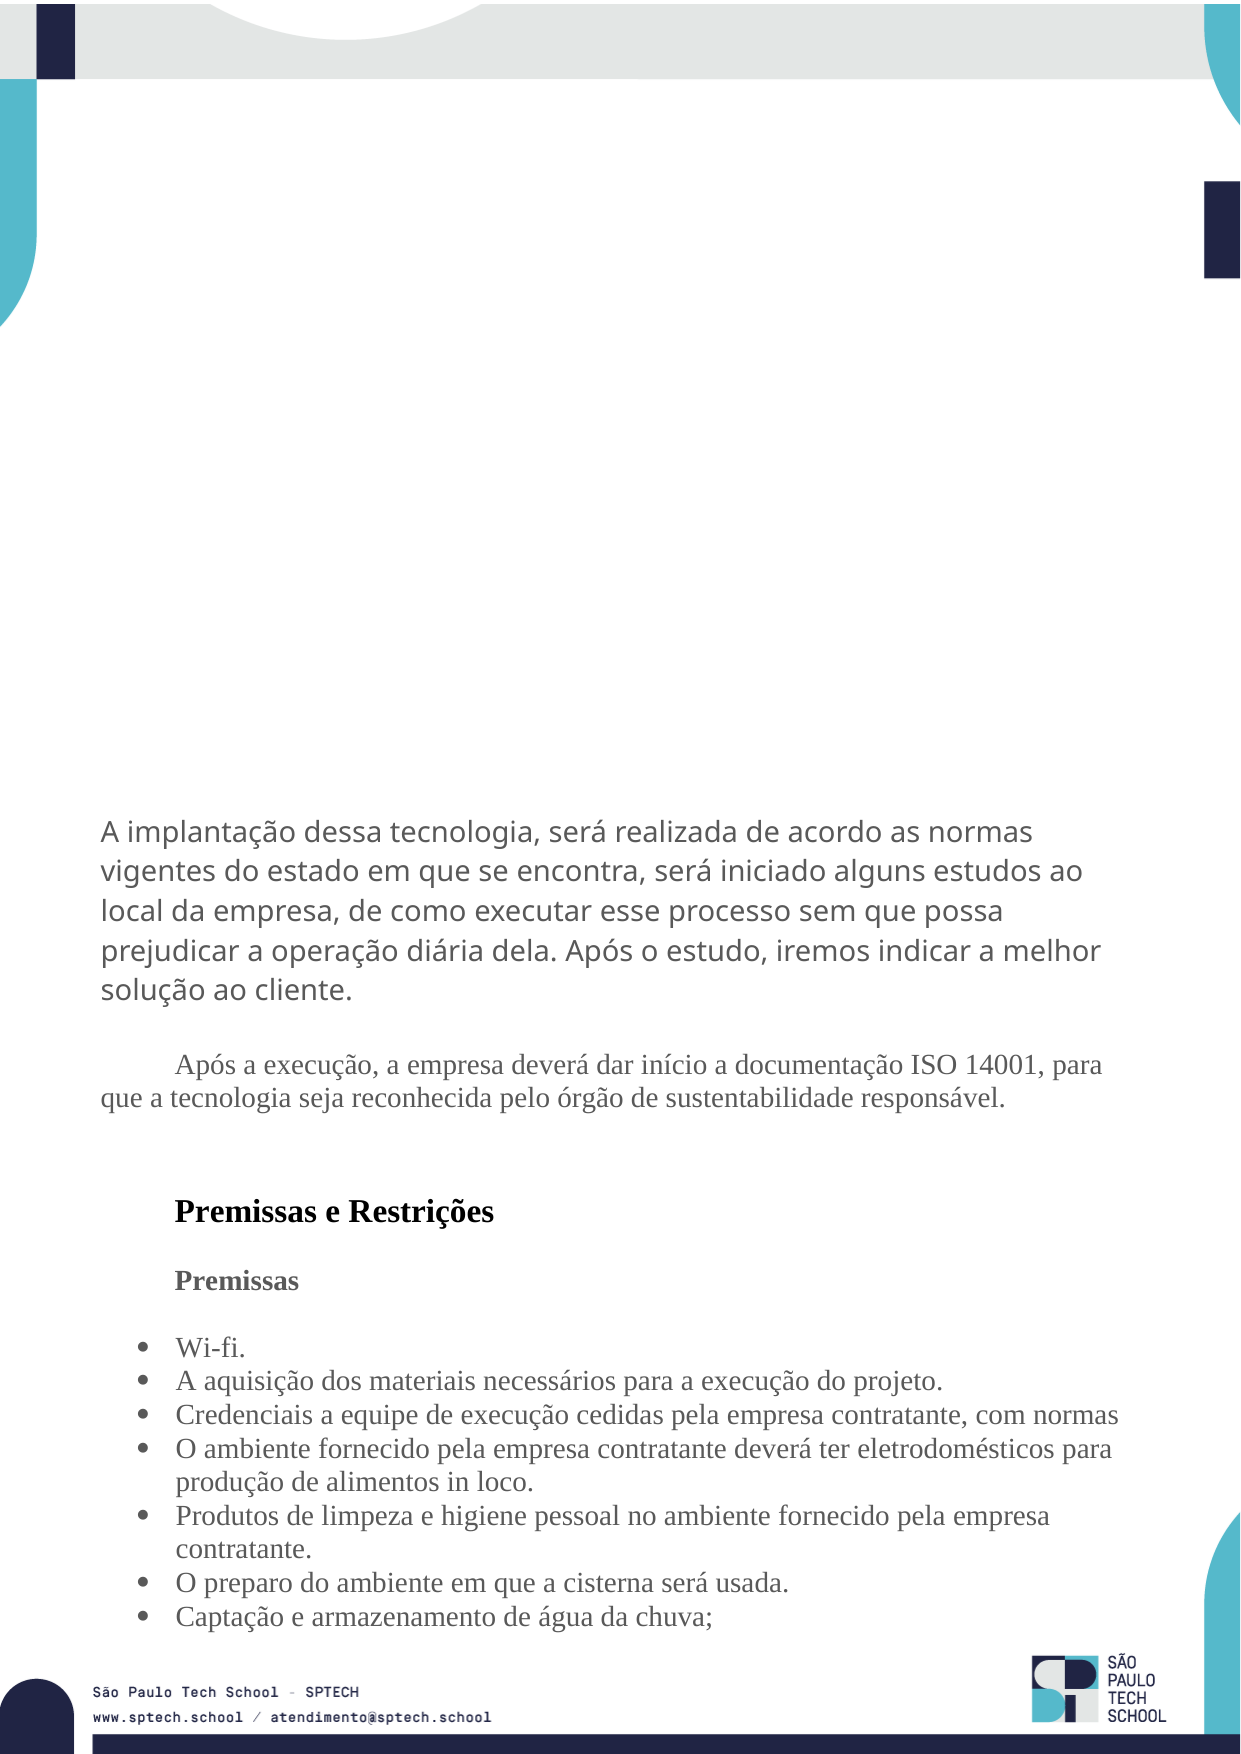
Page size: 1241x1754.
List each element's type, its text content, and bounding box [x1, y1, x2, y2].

text Após a execução, a empresa deverá dar início a documentação ISO 14001, para que a tecnologia seja reconhecida pelo órgão de sustentabilidade responsável. [100, 1047, 1140, 1114]
text Premissas [100, 1263, 1140, 1296]
list O preparo do ambiente em que a cisterna será usada. [138, 1565, 1140, 1599]
picture [0, 4, 1241, 1754]
text Premissas e Restrições [100, 1191, 1140, 1229]
list A aquisição dos materiais necessários para a execução do projeto. [138, 1363, 1140, 1397]
list O ambiente fornecido pela empresa contratante deverá ter eletrodomésticos para produção de alimentos in loco. [138, 1431, 1140, 1498]
list Produtos de limpeza e higiene pessoal no ambiente fornecido pela empresa contratante. [138, 1498, 1140, 1565]
text A implantação dessa tecnologia, será realizada de acordo as normas vigentes do estado em que se encontra, será iniciado alguns estudos ao local da empresa, de como executar esse processo sem que possa prejudicar a operação diária dela. Após o estudo, iremos indicar a melhor solução ao cliente. [100, 811, 1140, 1009]
list Wi-fi. [138, 1330, 1140, 1363]
list Credenciais a equipe de execução cedidas pela empresa contratante, com normas [138, 1397, 1140, 1431]
list Captação e armazenamento de água da chuva; [138, 1599, 1140, 1632]
